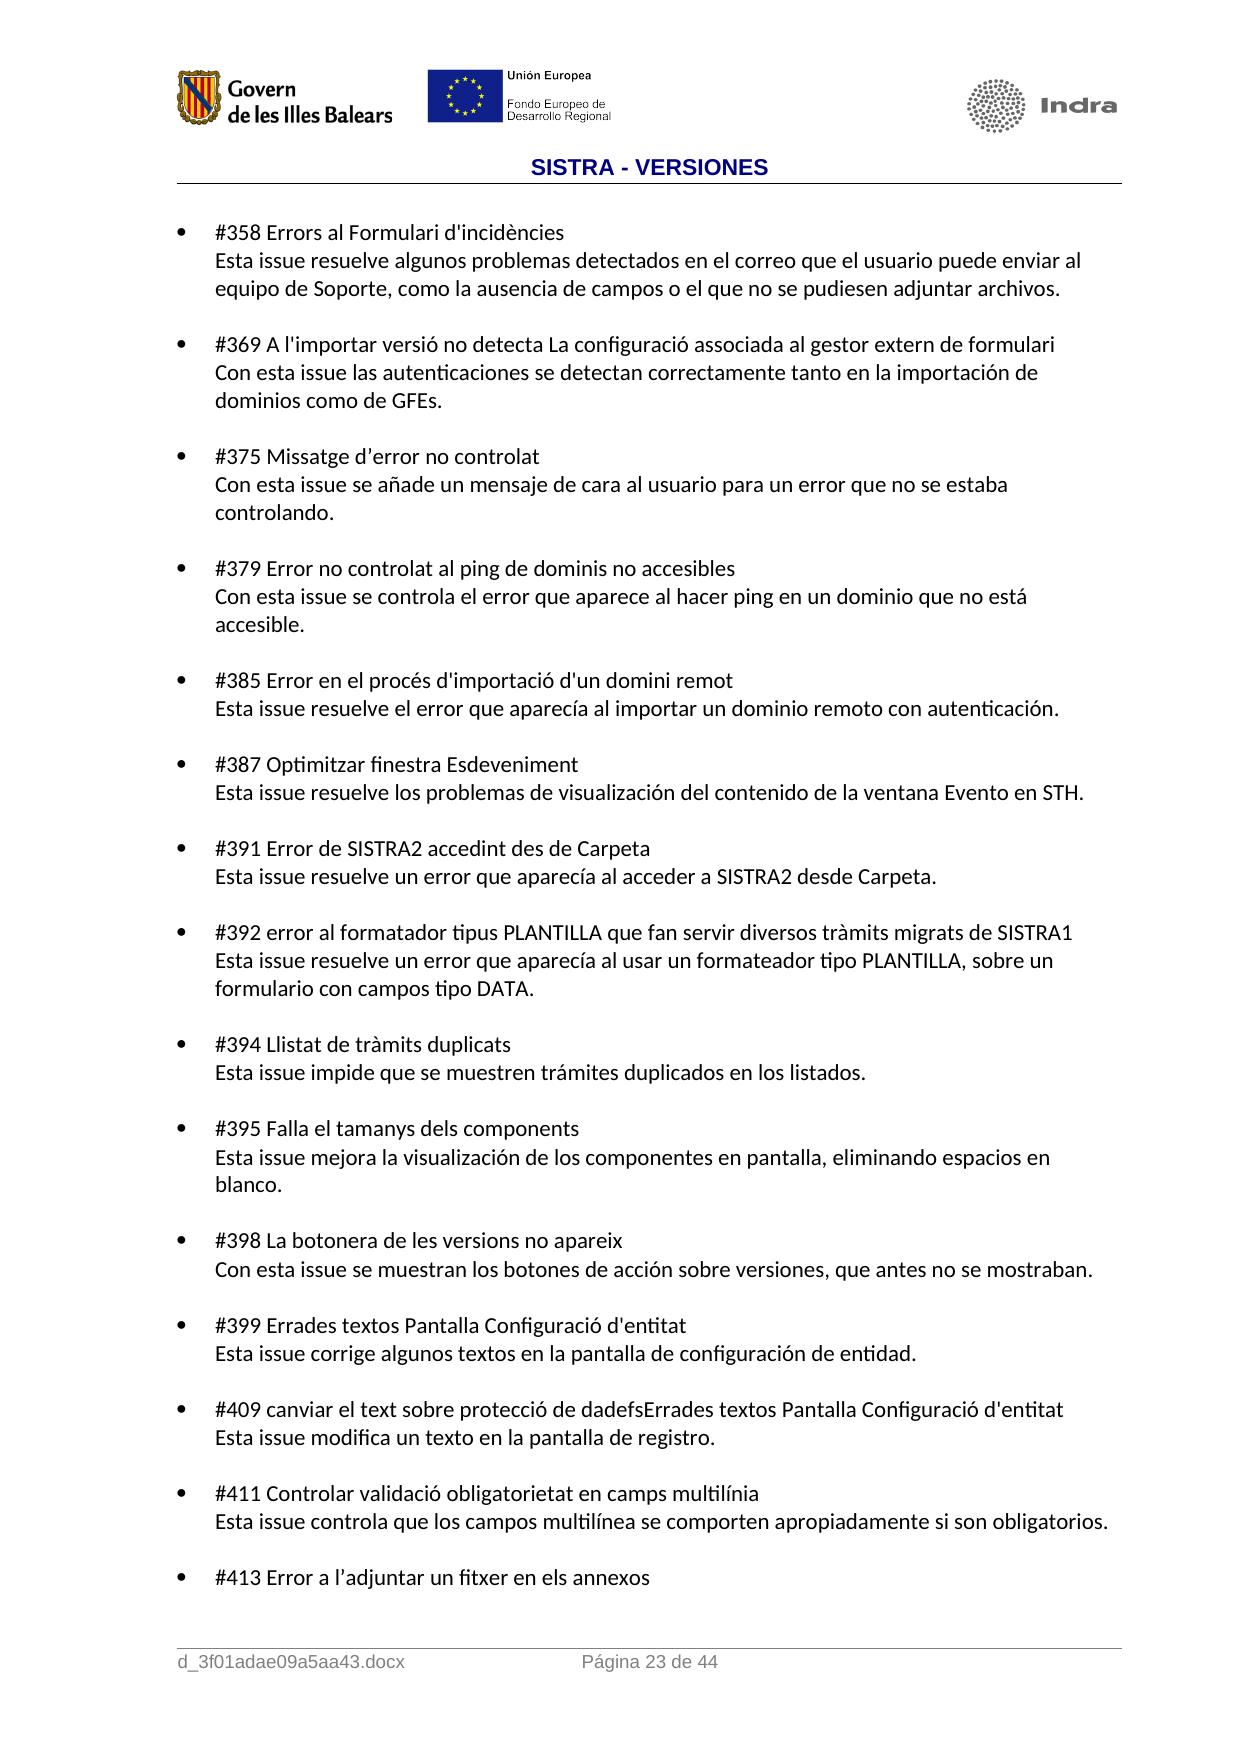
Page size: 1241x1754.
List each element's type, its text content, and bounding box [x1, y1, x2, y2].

list #385 Error en el procés d'importació d'un domini remot [177, 666, 1122, 694]
list Esta issue corrige algunos textos en la pantalla de configuración de entidad. [215, 1339, 1122, 1367]
list Esta issue controla que los campos multilínea se comporten apropiadamente si son obligatorios. [215, 1507, 1122, 1535]
list #387 Optimitzar finestra Esdeveniment [177, 750, 1122, 778]
list Esta issue resuelve un error que aparecía al usar un formateador tipo PLANTILLA, sobre un formulario con campos tipo DATA. [215, 946, 1122, 1002]
list Con esta issue se controla el error que aparece al hacer ping en un dominio que no está accesible. [215, 582, 1122, 638]
list Esta issue mejora la visualización de los componentes en pantalla, eliminando espacios en blanco. [215, 1143, 1122, 1199]
list Con esta issue las autenticaciones se detectan correctamente tanto en la importación de dominios como de GFEs. [215, 358, 1122, 414]
list Esta issue resuelve un error que aparecía al acceder a SISTRA2 desde Carpeta. [215, 862, 1122, 890]
list #394 Llistat de tràmits duplicats [177, 1031, 1122, 1058]
list #395 Falla el tamanys dels components [177, 1114, 1122, 1143]
list #398 La botonera de les versions no apareix [177, 1227, 1122, 1255]
list #379 Error no controlat al ping de dominis no accesibles [177, 554, 1122, 582]
list #409 canviar el text sobre protecció de dadefsErrades textos Pantalla Configuració d'entitat [177, 1395, 1122, 1423]
list #391 Error de SISTRA2 accedint des de Carpeta [177, 834, 1122, 862]
list #369 A l'importar versió no detecta La configuració associada al gestor extern de formulari [177, 330, 1122, 358]
list Esta issue resuelve los problemas de visualización del contenido de la ventana Evento en STH. [215, 778, 1122, 806]
list #413 Error a l’adjuntar un fitxer en els annexos [177, 1563, 1122, 1591]
picture [421, 67, 611, 125]
list Con esta issue se muestran los botones de acción sobre versiones, que antes no se mostraban. [215, 1255, 1122, 1283]
list #358 Errors al Formulari d'incidències [177, 218, 1122, 246]
list Esta issue modifica un texto en la pantalla de registro. [215, 1423, 1122, 1451]
list #375 Missatge d’error no controlat [177, 442, 1122, 470]
list Esta issue impide que se muestren trámites duplicados en los listados. [215, 1058, 1122, 1087]
list Esta issue resuelve el error que aparecía al importar un dominio remoto con autenticación. [215, 694, 1122, 722]
list #399 Errades textos Pantalla Configuració d'entitat [177, 1311, 1122, 1339]
list Con esta issue se añade un mensaje de cara al usuario para un error que no se estaba controlando. [215, 470, 1122, 526]
list Esta issue resuelve algunos problemas detectados en el correo que el usuario puede enviar al equipo de Soporte, como la ausencia de campos o el que no se pudiesen adjuntar archivos. [215, 246, 1122, 302]
list #411 Controlar validació obligatorietat en camps multilínia [177, 1479, 1122, 1507]
picture [176, 70, 393, 125]
list #392 error al formatador tipus PLANTILLA que fan servir diversos tràmits migrats de SISTRA1 [177, 918, 1122, 946]
